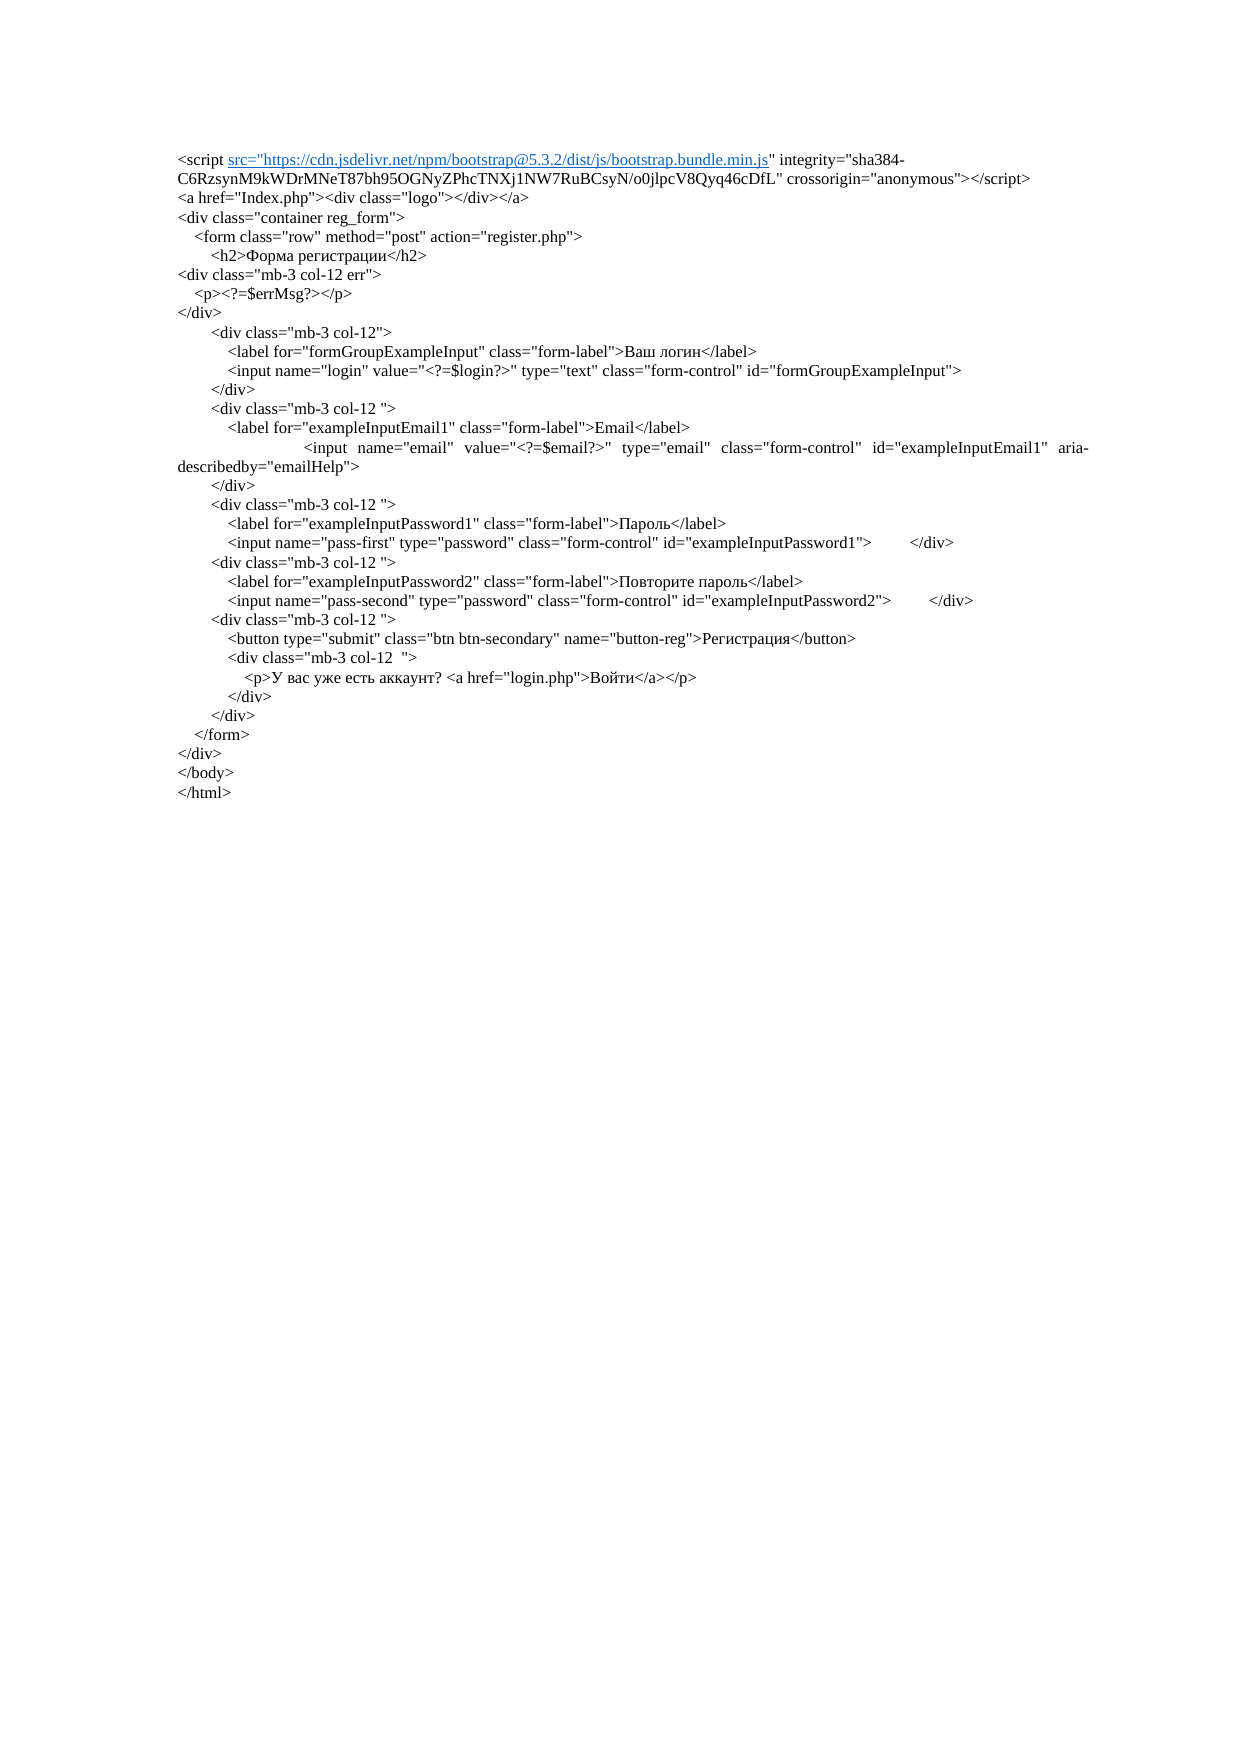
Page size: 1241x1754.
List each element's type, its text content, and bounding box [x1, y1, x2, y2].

text <input name="email" value="<?=$email?>" type="email" class="form-control" id="exampleInputEmail1" aria-describedby="emailHelp"> [177, 437, 1090, 476]
text <p><?=$errMsg?></p> [177, 284, 1090, 303]
text <p>У вас уже есть аккаунт? <a href="login.php">Войти</a></p> [177, 667, 1090, 687]
text </div> [177, 476, 1090, 495]
text </div> [177, 744, 1090, 763]
text <div class="container reg_form"> [177, 207, 1090, 227]
text <a href="Index.php"><div class="logo"></div></a> [177, 188, 1090, 207]
text <div class="mb-3 col-12 "> [177, 610, 1090, 629]
text <input name="login" value="<?=$login?>" type="text" class="form-control" id="formGroupExampleInput"> [177, 361, 1090, 380]
text <label for="formGroupExampleInput" class="form-label">Ваш логин</label> [177, 342, 1090, 361]
text </div> [177, 380, 1090, 399]
text <h2>Форма регистрации</h2> [177, 246, 1090, 265]
text <button type="submit" class="btn btn-secondary" name="button-reg">Регистрация</button> [177, 629, 1090, 648]
text </div> [177, 303, 1090, 322]
text C6RzsynM9kWDrMNeT87bh95OGNyZPhcTNXj1NW7RuBCsyN/o0jlpcV8Qyq46cDfL" crossorigin="anonymous"></script> [177, 169, 1090, 188]
text <div class="mb-3 col-12 "> [177, 399, 1090, 418]
text <div class="mb-3 col-12"> [177, 322, 1090, 342]
text <form class="row" method="post" action="register.php"> [177, 227, 1090, 246]
text </div> [177, 687, 1090, 706]
text <div class="mb-3 col-12 "> [177, 648, 1090, 667]
text <input name="pass-second" type="password" class="form-control" id="exampleInputPassword2"> </div> [177, 591, 1090, 610]
text <input name="pass-first" type="password" class="form-control" id="exampleInputPassword1"> </div> [177, 533, 1090, 552]
text <label for="exampleInputPassword2" class="form-label">Повторите пароль</label> [177, 572, 1090, 591]
text </form> [177, 725, 1090, 744]
text <div class="mb-3 col-12 err"> [177, 265, 1090, 284]
text </div> [177, 706, 1090, 725]
text <label for="exampleInputEmail1" class="form-label">Email</label> [177, 418, 1090, 437]
text <div class="mb-3 col-12 "> [177, 495, 1090, 514]
text </body> [177, 763, 1090, 782]
text <script src="https://cdn.jsdelivr.net/npm/bootstrap@5.3.2/dist/js/bootstrap.bundle.min.js" integrity="sha384- [177, 150, 1090, 169]
text <div class="mb-3 col-12 "> [177, 552, 1090, 572]
text </html> [177, 782, 1090, 802]
text <label for="exampleInputPassword1" class="form-label">Пароль</label> [177, 514, 1090, 533]
